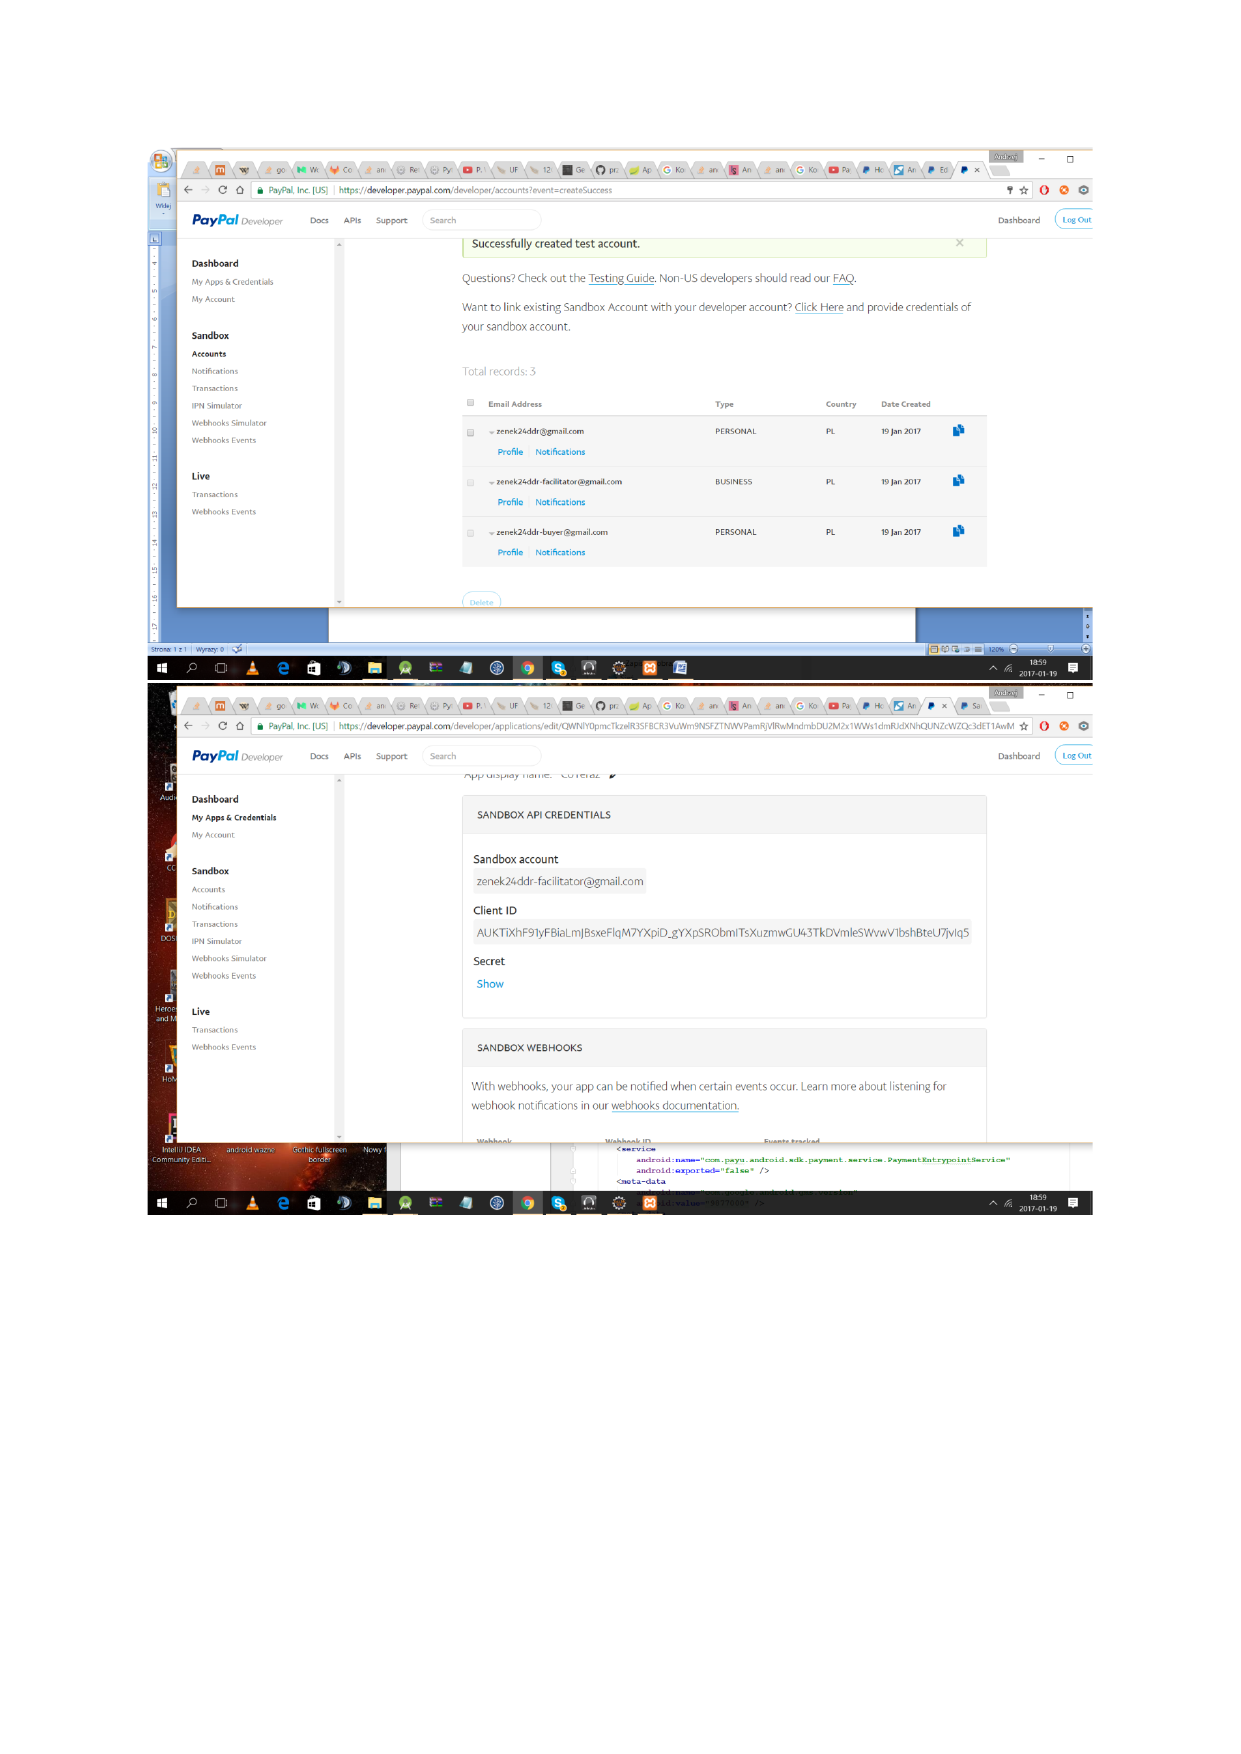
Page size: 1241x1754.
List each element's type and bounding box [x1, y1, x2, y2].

picture [147, 147, 1093, 680]
picture [147, 683, 1093, 1215]
